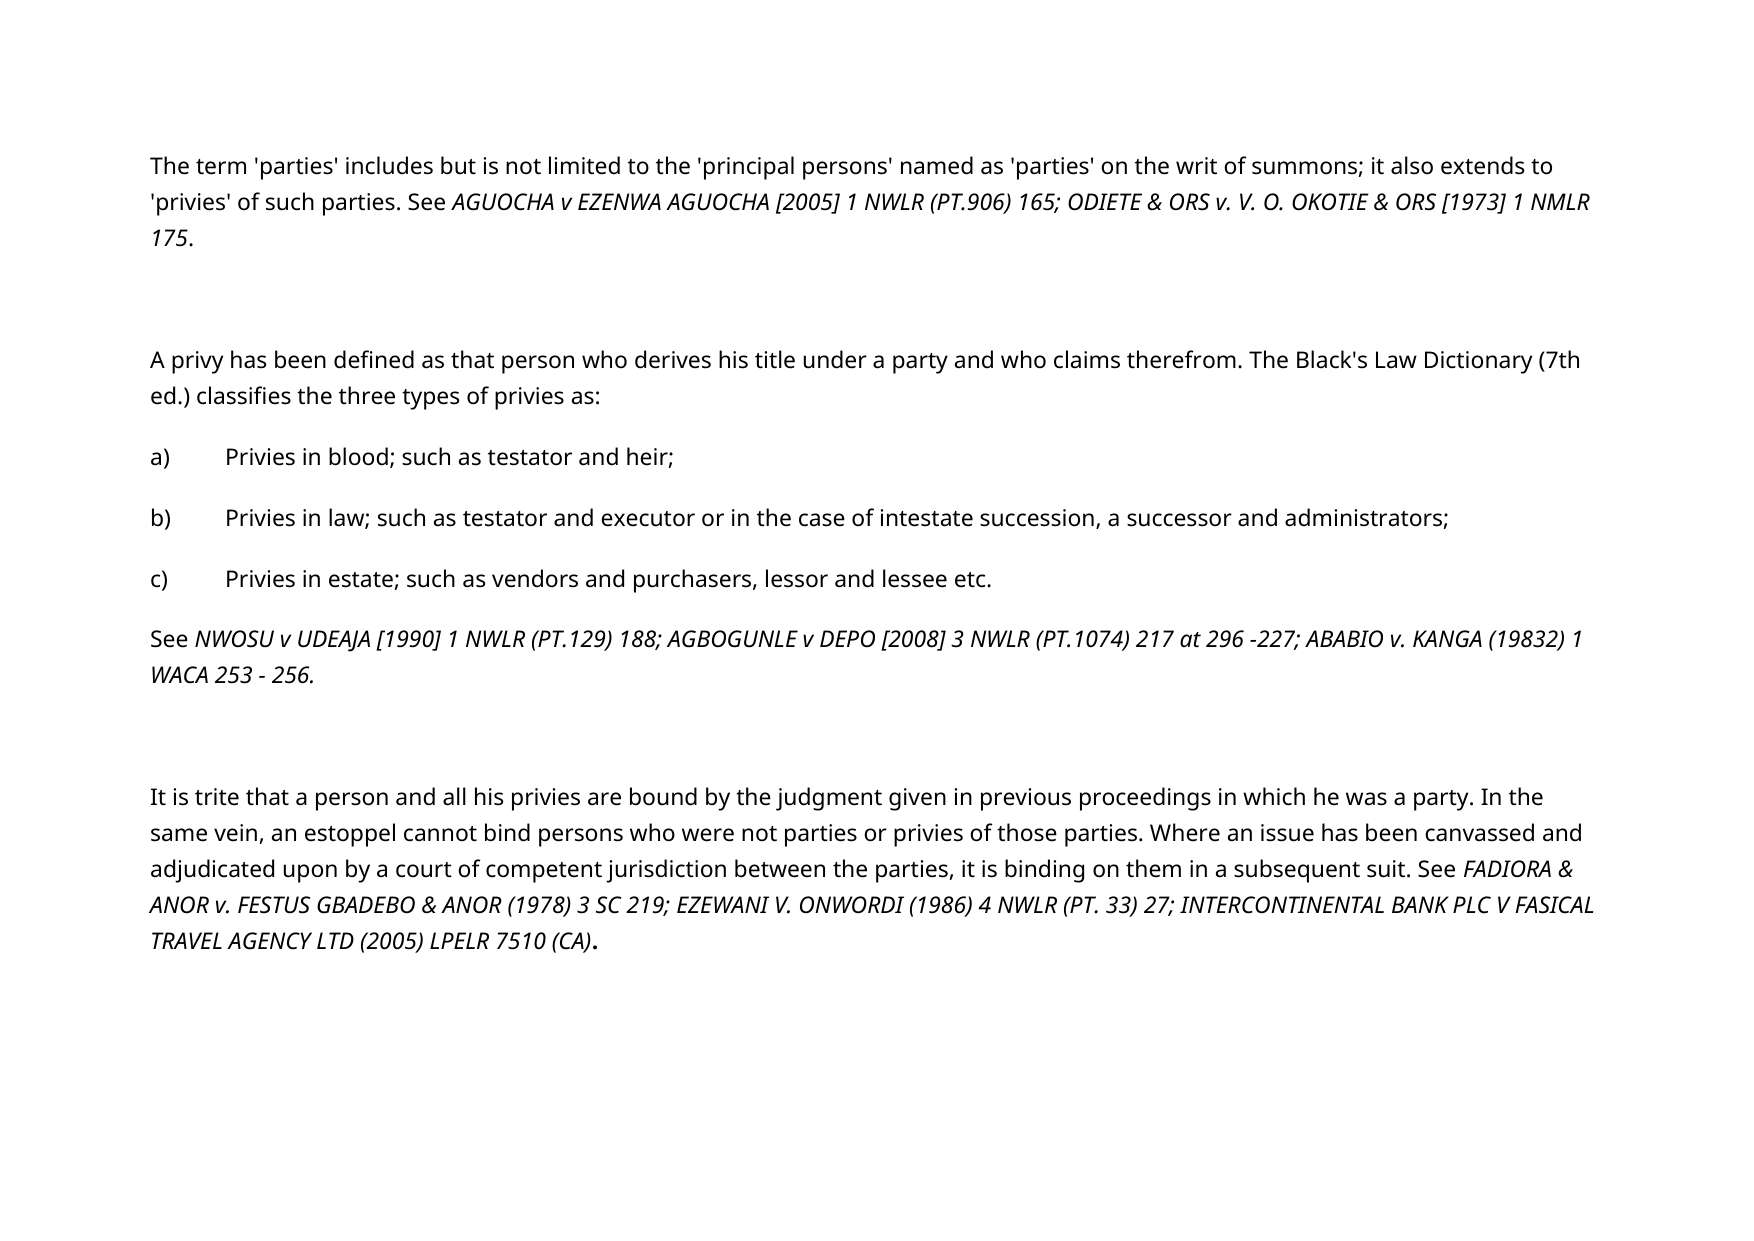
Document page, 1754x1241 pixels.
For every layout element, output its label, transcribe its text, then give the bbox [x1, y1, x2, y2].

text b) Privies in law; such as testator and executor or in the case of intestate succession, a successor and administrators; [150, 502, 1604, 533]
text It is trite that a person and all his privies are bound by the judgment given in previous proceedings in which he was a party. In the same vein, an estoppel cannot bind persons who were not parties or privies of those parties. Where an issue has been canvassed and adjudicated upon by a court of competent jurisdiction between the parties, it is binding on them in a subsequent suit. See FADIORA & ANOR v. FESTUS GBADEBO & ANOR (1978) 3 SC 219; EZEWANI V. ONWORDI (1986) 4 NWLR (PT. 33) 27; INTERCONTINENTAL BANK PLC V FASICAL TRAVEL AGENCY LTD (2005) LPELR 7510 (CA). [150, 781, 1604, 956]
text A privy has been defined as that person who derives his title under a party and who claims therefrom. The Black's Law Dictionary (7th ed.) classifies the three types of privies as: [150, 344, 1604, 411]
text a) Privies in blood; such as testator and heir; [150, 441, 1604, 472]
text The term 'parties' includes but is not limited to the 'principal persons' named as 'parties' on the writ of summons; it also extends to 'privies' of such parties. See AGUOCHA v EZENWA AGUOCHA [2005] 1 NWLR (PT.906) 165; ODIETE & ORS v. V. O. OKOTIE & ORS [1973] 1 NMLR 175. [150, 150, 1604, 253]
text See NWOSU v UDEAJA [1990] 1 NWLR (PT.129) 188; AGBOGUNLE v DEPO [2008] 3 NWLR (PT.1074) 217 at 296 -227; ABABIO v. KANGA (19832) 1 WACA 253 - 256. [150, 623, 1604, 691]
text c) Privies in estate; such as vendors and purchasers, lessor and lessee etc. [150, 562, 1604, 594]
